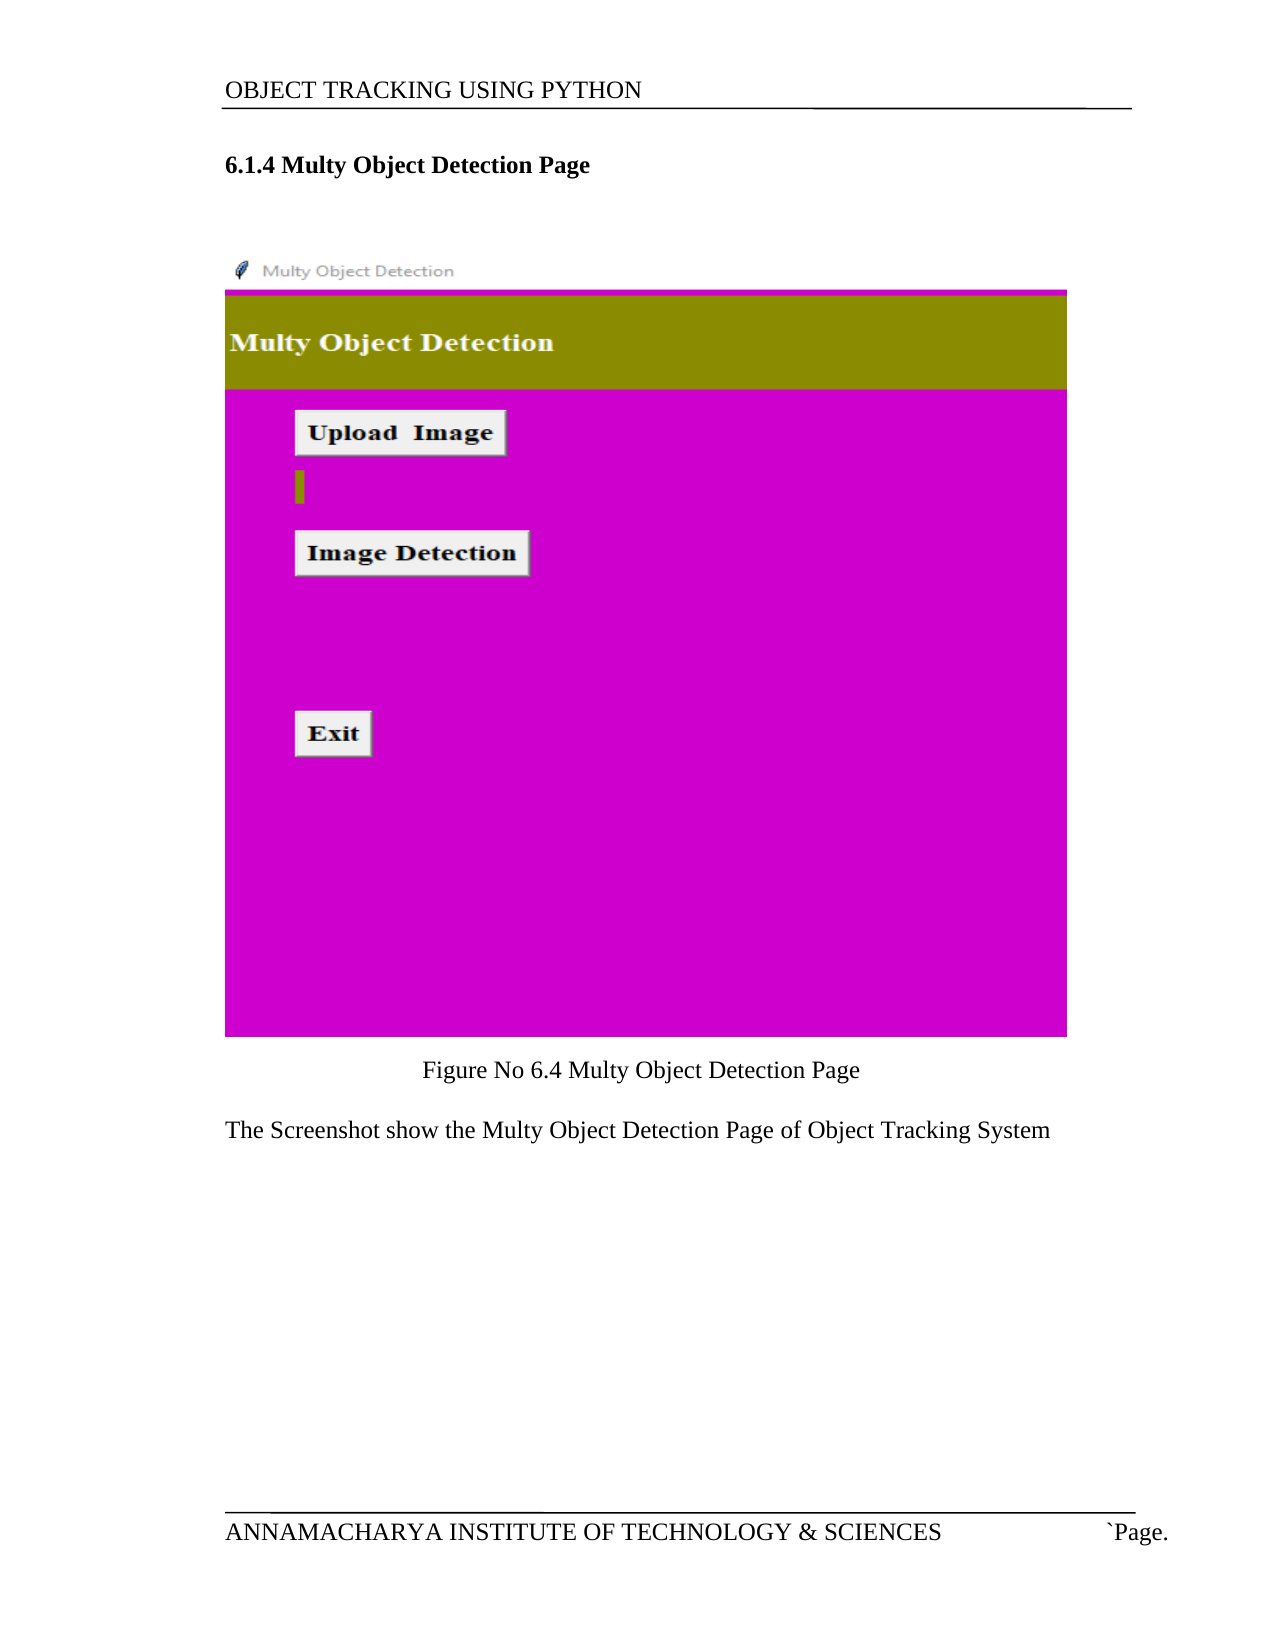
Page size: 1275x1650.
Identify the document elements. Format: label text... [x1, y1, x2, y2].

text 6.1.4 Multy Object Detection Page [225, 150, 1057, 179]
text Figure No 6.4 Multy Object Detection Page [225, 1055, 1057, 1084]
picture [225, 256, 1067, 1037]
text The Screenshot show the Multy Object Detection Page of Object Tracking System [225, 1115, 1057, 1144]
